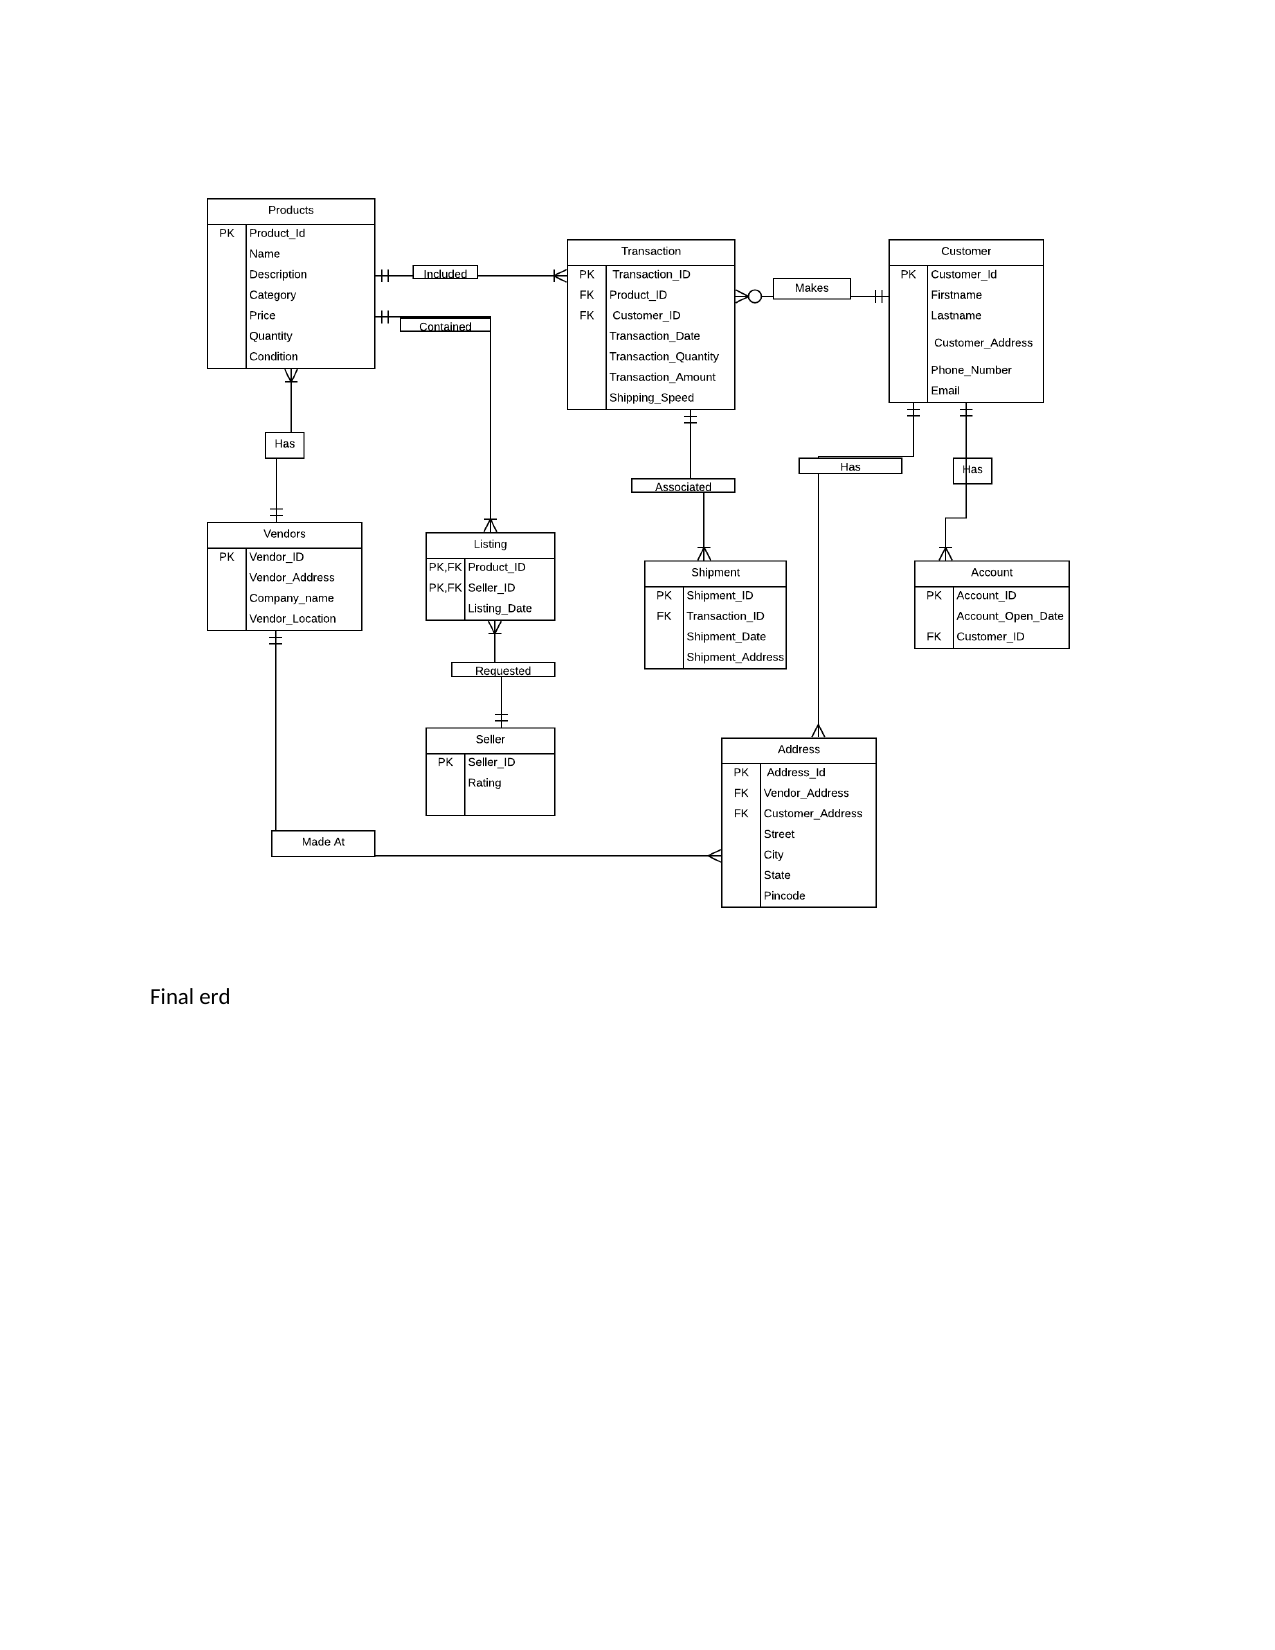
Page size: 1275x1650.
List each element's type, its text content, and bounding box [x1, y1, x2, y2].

picture [150, 150, 1125, 957]
text Final erd [150, 982, 1125, 1010]
